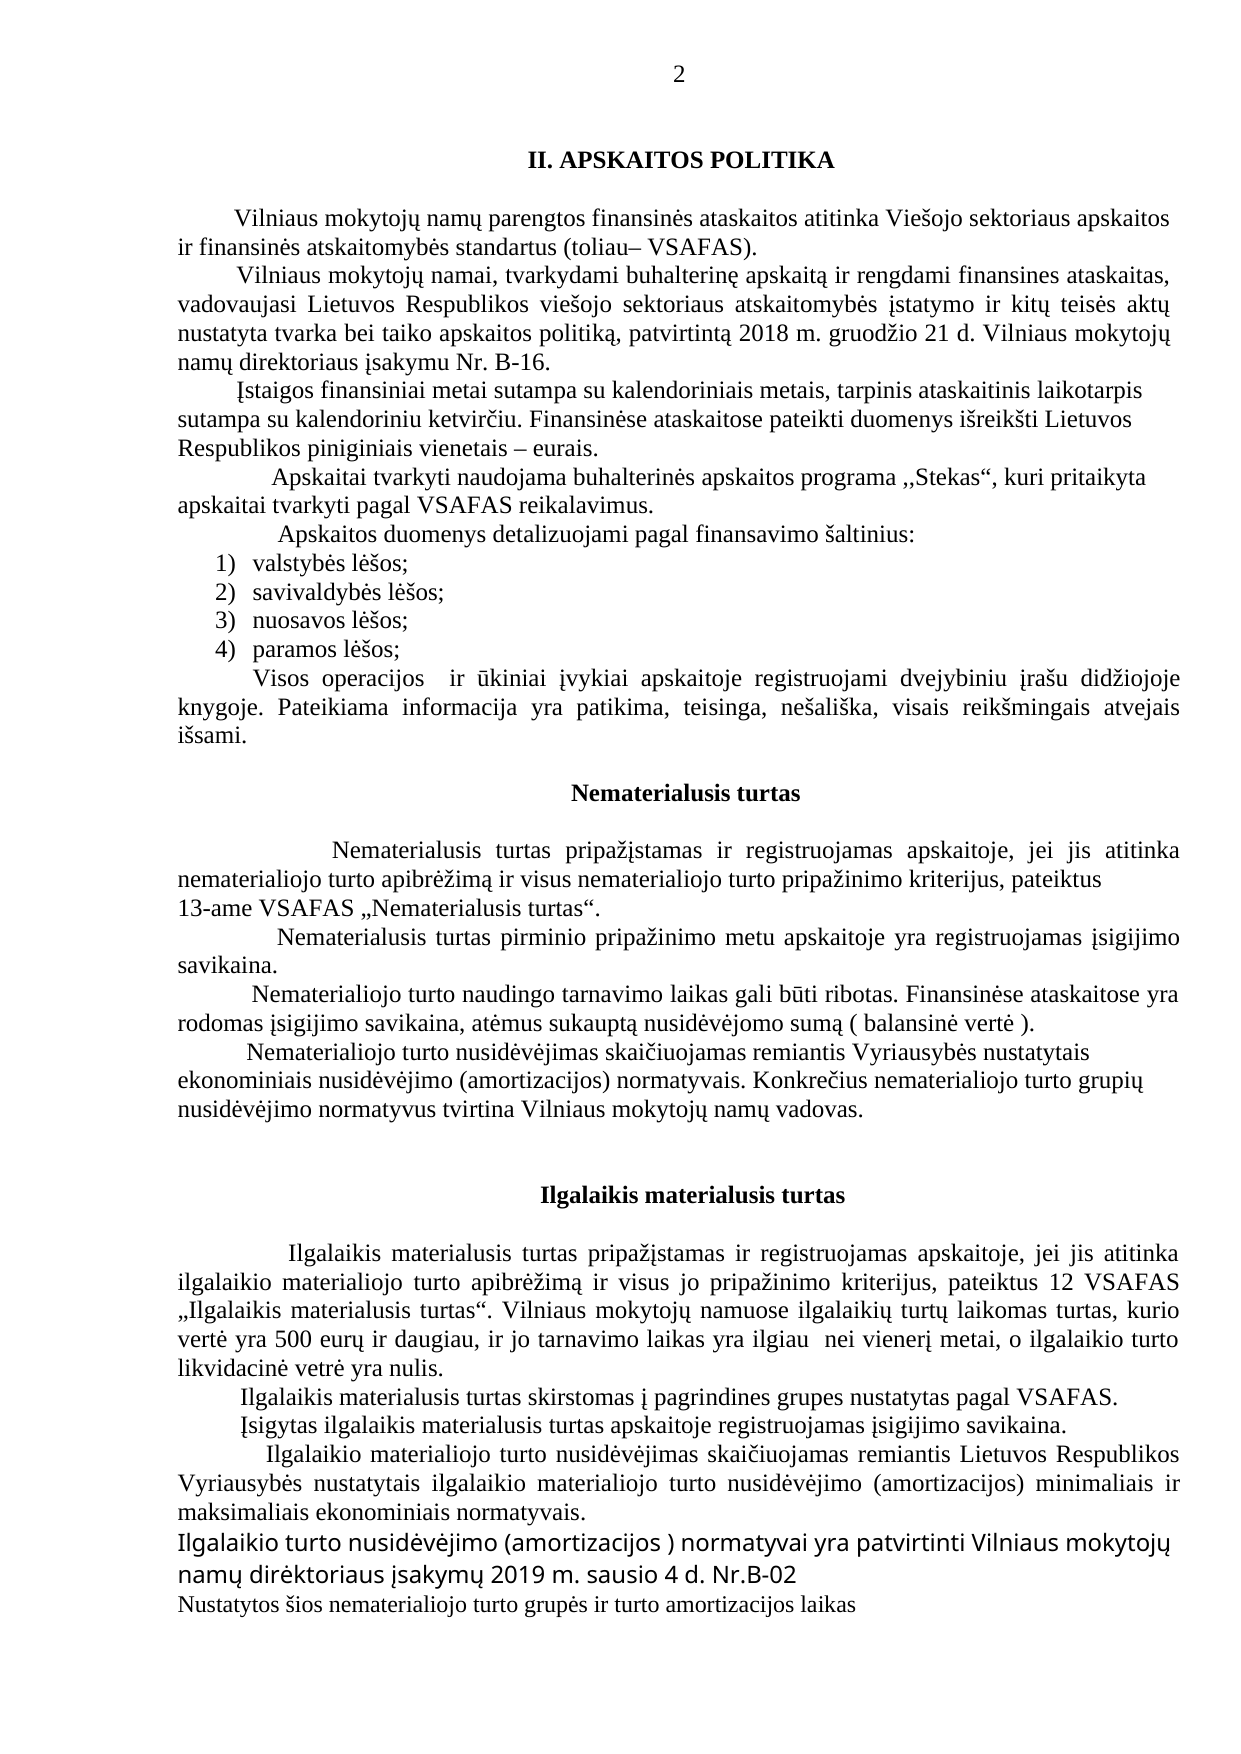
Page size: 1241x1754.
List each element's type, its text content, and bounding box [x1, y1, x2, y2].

text Nematerialiojo turto nusidėvėjimas skaičiuojamas remiantis Vyriausybės nustatytais ekonominiais nusidėvėjimo (amortizacijos) normatyvais. Konkrečius nematerialiojo turto grupių nusidėvėjimo normatyvus tvirtina Vilniaus mokytojų namų vadovas. [177, 1037, 1181, 1123]
text Vilniaus mokytojų namų parengtos finansinės ataskaitos atitinka Viešojo sektoriaus apskaitos ir finansinės atskaitomybės standartus (toliau– VSAFAS). [177, 203, 1171, 260]
text Ilgalaikio turto nusidėvėjimo (amortizacijos ) normatyvai yra patvirtinti Vilniaus mokytojų namų dirėktoriaus įsakymų 2019 m. sausio 4 d. Nr.B-02 [177, 1525, 1181, 1591]
list nuosavos lėšos; [215, 605, 1171, 634]
text Ilgalaikis materialusis turtas pripažįstamas ir registruojamas apskaitoje, jei jis atitinka ilgalaikio materialiojo turto apibrėžimą ir visus jo pripažinimo kriterijus, pateiktus 12 VSAFAS „Ilgalaikis materialusis turtas“. Vilniaus mokytojų namuose ilgalaikių turtų laikomas turtas, kurio vertė yra 500 eurų ir daugiau, ir jo tarnavimo laikas yra ilgiau nei vienerį metai, o ilgalaikio turto likvidacinė vetrė yra nulis. [177, 1238, 1181, 1382]
text Įstaigos finansiniai metai sutampa su kalendoriniais metais, tarpinis ataskaitinis laikotarpis sutampa su kalendoriniu ketvirčiu. Finansinėse ataskaitose pateikti duomenys išreikšti Lietuvos Respublikos piniginiais vienetais – eurais. [177, 375, 1181, 462]
text Visos operacijos ir ūkiniai įvykiai apskaitoje registruojami dvejybiniu įrašu didžiojoje knygoje. Pateikiama informacija yra patikima, teisinga, nešališka, visais reikšmingais atvejais išsami. [177, 663, 1181, 749]
list valstybės lėšos; [215, 548, 1171, 577]
text Vilniaus mokytojų namai, tvarkydami buhalterinę apskaitą ir rengdami finansines ataskaitas, vadovaujasi Lietuvos Respublikos viešojo sektoriaus atskaitomybės įstatymo ir kitų teisės aktų nustatyta tvarka bei taiko apskaitos politiką, patvirtintą 2018 m. gruodžio 21 d. Vilniaus mokytojų namų direktoriaus įsakymu Nr. B-16. [177, 260, 1171, 375]
text Nematerialusis turtas pirminio pripažinimo metu apskaitoje yra registruojamas įsigijimo savikaina. [177, 922, 1181, 979]
list savivaldybės lėšos; [215, 577, 1171, 605]
list paramos lėšos; [215, 634, 1171, 663]
text Nematerialusis turtas pripažįstamas ir registruojamas apskaitoje, jei jis atitinka nematerialiojo turto apibrėžimą ir visus nematerialiojo turto pripažinimo kriterijus, pateiktus [177, 835, 1181, 893]
text Nematerialusis turtas [177, 778, 1181, 807]
text Ilgalaikis materialusis turtas skirstomas į pagrindines grupes nustatytas pagal VSAFAS. [177, 1382, 1181, 1410]
text 13-ame VSAFAS „Nematerialusis turtas“. [177, 893, 1181, 922]
text Nustatytos šios nematerialiojo turto grupės ir turto amortizacijos laikas [177, 1591, 1181, 1618]
text Ilgalaikis materialusis turtas [177, 1180, 1181, 1209]
text Ilgalaikio materialiojo turto nusidėvėjimas skaičiuojamas remiantis Lietuvos Respublikos Vyriausybės nustatytais ilgalaikio materialiojo turto nusidėvėjimo (amortizacijos) minimaliais ir maksimaliais ekonominiais normatyvais. [177, 1439, 1181, 1525]
text Apskaitai tvarkyti naudojama buhalterinės apskaitos programa ,,Stekas“, kuri pritaikyta apskaitai tvarkyti pagal VSAFAS reikalavimus. [177, 462, 1171, 519]
text Nematerialiojo turto naudingo tarnavimo laikas gali būti ribotas. Finansinėse ataskaitose yra rodomas įsigijimo savikaina, atėmus sukauptą nusidėvėjomo sumą ( balansinė vertė ). [177, 979, 1181, 1037]
text Apskaitos duomenys detalizuojami pagal finansavimo šaltinius: [177, 519, 1171, 548]
text Įsigytas ilgalaikis materialusis turtas apskaitoje registruojamas įsigijimo savikaina. [177, 1410, 1181, 1439]
text II. APSKAITOS POLITIKA [177, 145, 1181, 174]
